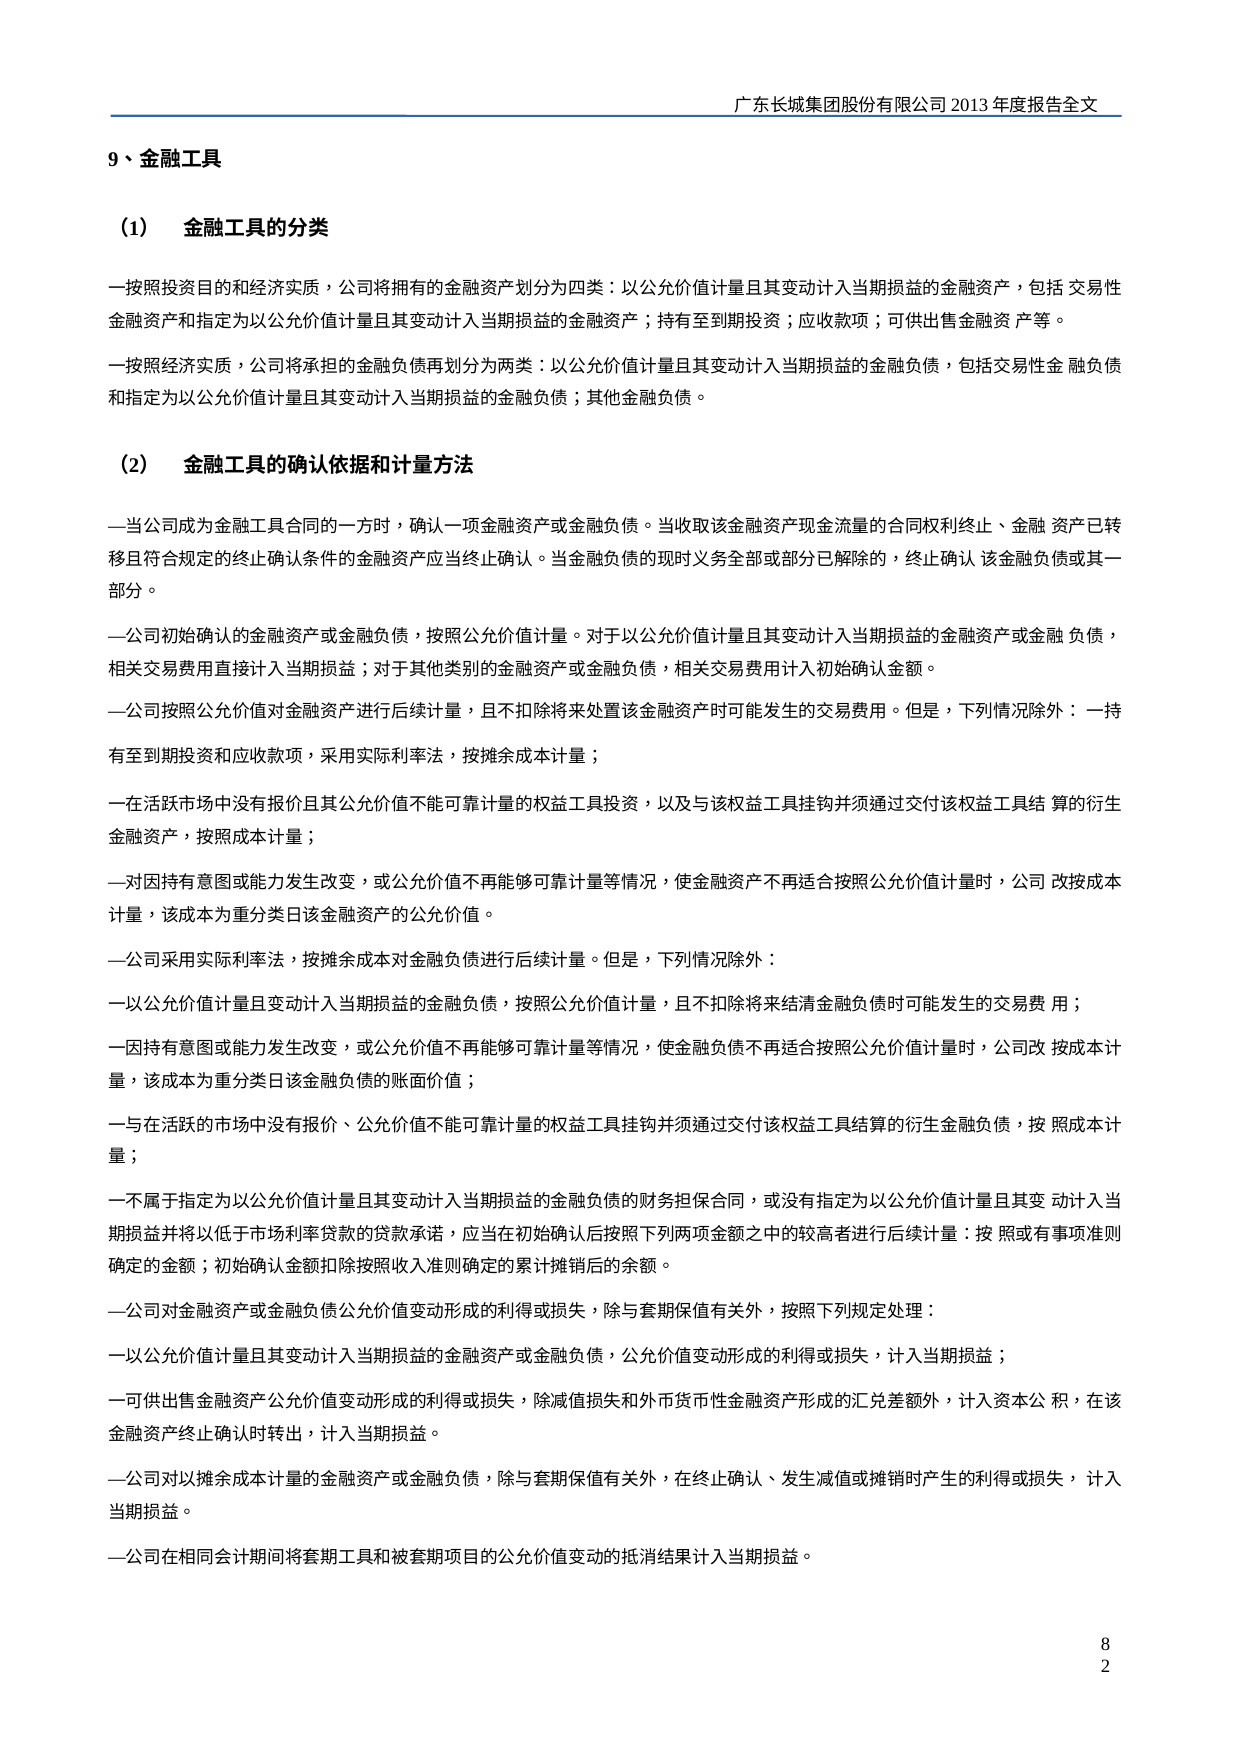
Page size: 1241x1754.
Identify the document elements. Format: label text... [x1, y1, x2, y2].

text （2） 金融工具的确认依据和计量方法 [108, 451, 1126, 479]
text 9、金融工具 [108, 144, 1126, 173]
text 一可供出售金融资产公允价值变动形成的利得或损失，除减值损失和外币货币性金融资产形成的汇兑差额外，计入资本公 积，在该金融资产终止确认时转出，计入当期损益。 [108, 1382, 1126, 1447]
text —公司对以摊余成本计量的金融资产或金融负债，除与套期保值有关外，在终止确认、发生减值或摊销时产生的利得或损失， 计入当期损益。 [108, 1459, 1126, 1525]
text 一以公允价值计量且其变动计入当期损益的金融资产或金融负债，公允价值变动形成的利得或损失，计入当期损益； [108, 1337, 1126, 1369]
text 一以公允价值计量且变动计入当期损益的金融负债，按照公允价值计量，且不扣除将来结清金融负债时可能发生的交易费 用； [108, 985, 1126, 1016]
text 一按照经济实质，公司将承担的金融负债再划分为两类：以公允价值计量且其变动计入当期损益的金融负债，包括交易性金 融负债和指定为以公允价值计量且其变动计入当期损益的金融负债；其他金融负债。 [108, 346, 1126, 411]
text 一与在活跃的市场中没有报价、公允价值不能可靠计量的权益工具挂钩并须通过交付该权益工具结算的衍生金融负债，按 照成本计量； [108, 1106, 1126, 1169]
text —对因持有意图或能力发生改变，或公允价值不再能够可靠计量等情况，使金融资产不再适合按照公允价值计量时，公司 改按成本计量，该成本为重分类日该金融资产的公允价值。 [108, 863, 1126, 928]
text —公司采用实际利率法，按摊余成本对金融负债进行后续计量。但是，下列情况除外： [108, 940, 1126, 973]
text —公司对金融资产或金融负债公允价值变动形成的利得或损失，除与套期保值有关外，按照下列规定处理： [108, 1292, 1126, 1324]
text —当公司成为金融工具合同的一方时，确认一项金融资产或金融负债。当收取该金融资产现金流量的合同权利终止、金融 资产已转移且符合规定的终止确认条件的金融资产应当终止确认。当金融负债的现时义务全部或部分已解除的，终止确认 该金融负债或其一部分。 [108, 506, 1126, 604]
text 一因持有意图或能力发生改变，或公允价值不再能够可靠计量等情况，使金融负债不再适合按照公允价值计量时，公司改 按成本计量，该成本为重分类日该金融负债的账面价值； [108, 1029, 1126, 1094]
text —公司按照公允价值对金融资产进行后续计量，且不扣除将来处置该金融资产时可能发生的交易费用。但是，下列情况除外： 一持有至到期投资和应收款项，采用实际利率法，按摊余成本计量； [108, 682, 1126, 772]
text 一在活跃市场中没有报价且其公允价值不能可靠计量的权益工具投资，以及与该权益工具挂钩并须通过交付该权益工具结 算的衍生金融资产，按照成本计量； [108, 784, 1126, 850]
text （1） 金融工具的分类 [108, 213, 1126, 241]
text 一按照投资目的和经济实质，公司将拥有的金融资产划分为四类：以公允价值计量且其变动计入当期损益的金融资产，包括 交易性金融资产和指定为以公允价值计量且其变动计入当期损益的金融资产；持有至到期投资；应收款项；可供出售金融资 产等。 [108, 268, 1126, 333]
text —公司初始确认的金融资产或金融负债，按照公允价值计量。对于以公允价值计量且其变动计入当期损益的金融资产或金融 负债，相关交易费用直接计入当期损益；对于其他类别的金融资产或金融负债，相关交易费用计入初始确认金额。 [108, 617, 1126, 682]
text —公司在相同会计期间将套期工具和被套期项目的公允价值变动的抵消结果计入当期损益。 [108, 1538, 1126, 1570]
text 一不属于指定为以公允价值计量且其变动计入当期损益的金融负债的财务担保合同，或没有指定为以公允价值计量且其变 动计入当期损益并将以低于市场利率贷款的贷款承诺，应当在初始确认后按照下列两项金额之中的较高者进行后续计量：按 照或有事项准则确定的金额；初始确认金额扣除按照收入准则确定的累计摊销后的余额。 [108, 1182, 1126, 1279]
